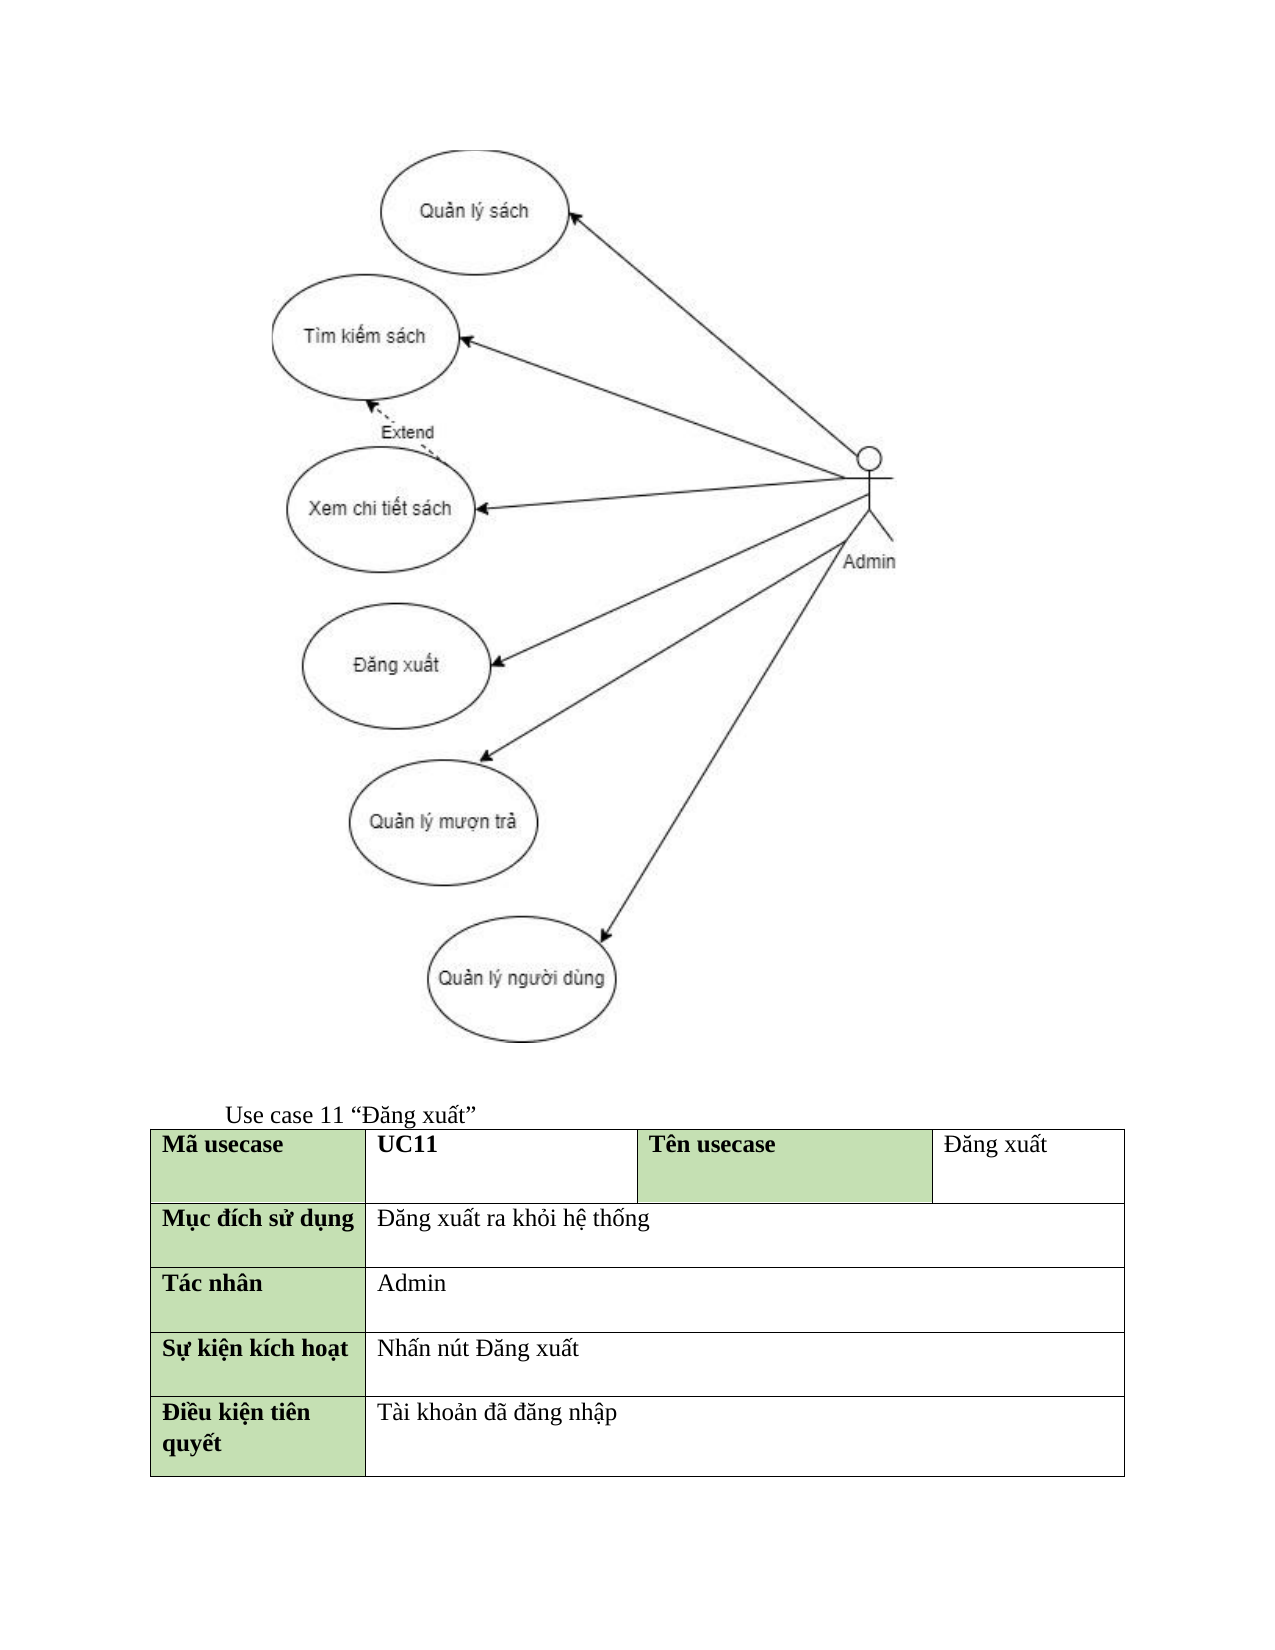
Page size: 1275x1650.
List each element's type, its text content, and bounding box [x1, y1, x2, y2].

table_header UC11 [366, 1130, 637, 1202]
table_header Mã usecase [151, 1130, 365, 1202]
picture [271, 150, 897, 1043]
table_cell Sự kiện kích hoạt [151, 1333, 365, 1396]
text Use case 11 “Đăng xuất” [225, 1100, 1125, 1128]
table_cell Mục đích sử dụng [151, 1204, 365, 1267]
table_cell Tài khoản đã đăng nhập [366, 1397, 1124, 1476]
table_cell Tác nhân [151, 1268, 365, 1332]
table_header Đăng xuất [933, 1130, 1124, 1202]
table_header Tên usecase [638, 1130, 932, 1202]
table_cell Admin [366, 1268, 1124, 1332]
table_cell Đăng xuất ra khỏi hệ thống [366, 1204, 1124, 1267]
table_cell Nhấn nút Đăng xuất [366, 1333, 1124, 1396]
table_cell Điều kiện tiên quyết [151, 1397, 365, 1476]
